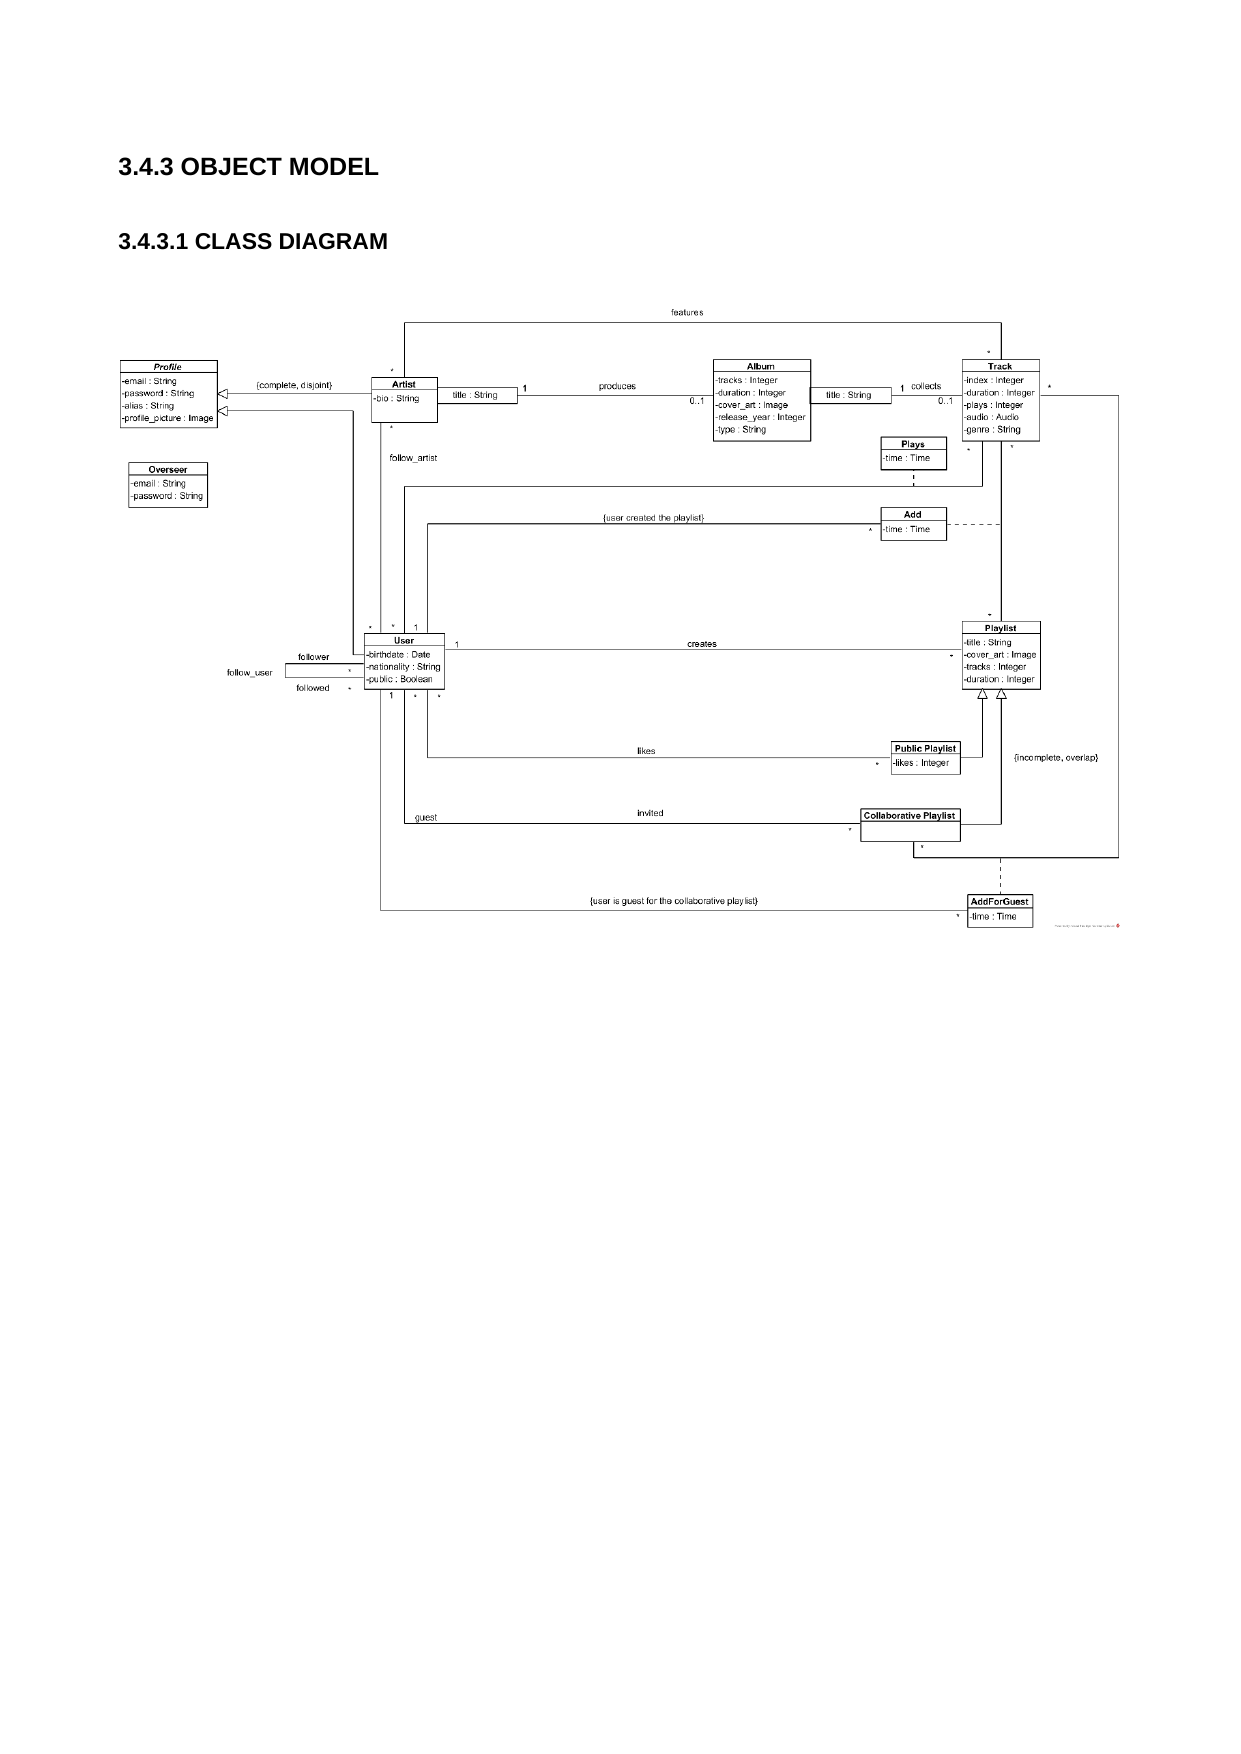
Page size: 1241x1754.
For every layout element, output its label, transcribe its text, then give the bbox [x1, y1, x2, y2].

subtitle 3.4.3.1 CLASS DIAGRAM [118, 228, 1122, 254]
subtitle 3.4.3 OBJECT MODEL [118, 152, 1122, 181]
picture [118, 303, 1121, 930]
